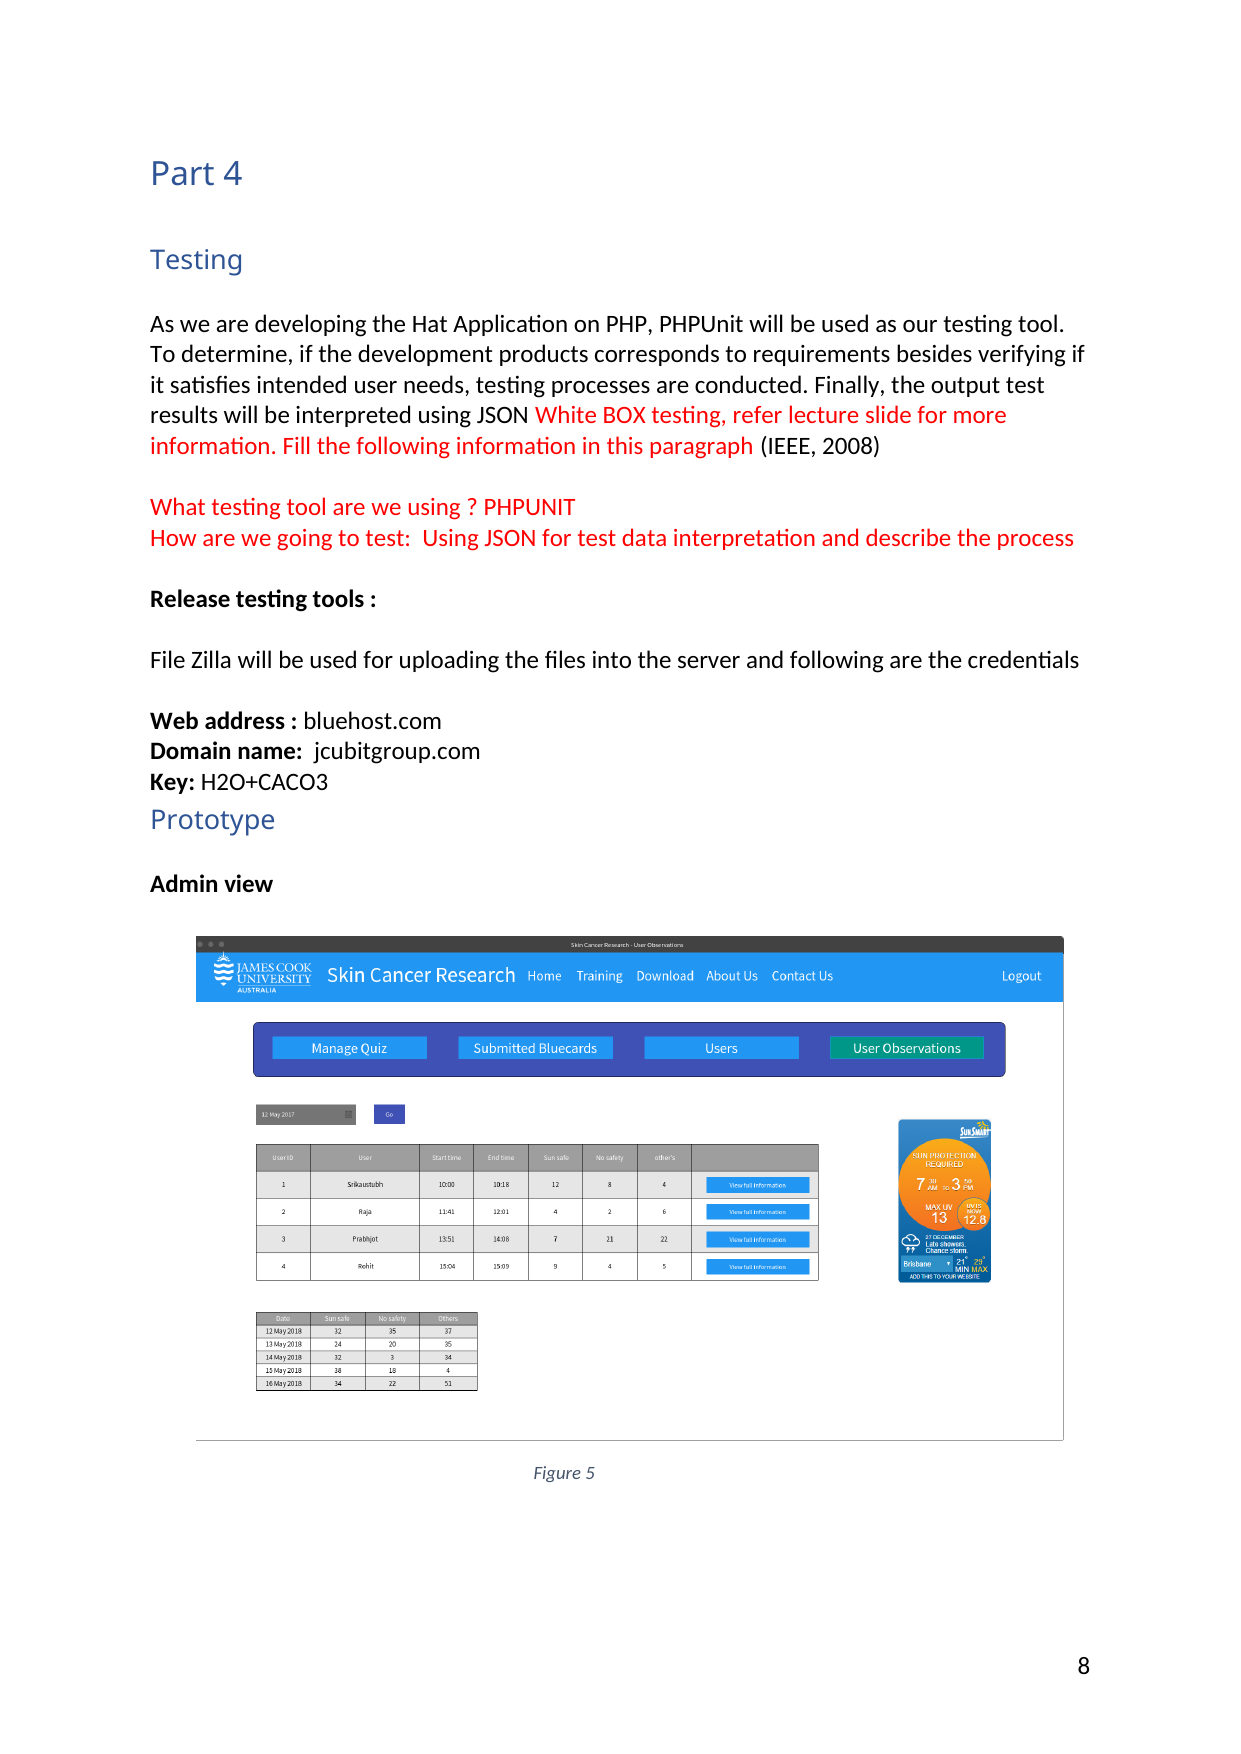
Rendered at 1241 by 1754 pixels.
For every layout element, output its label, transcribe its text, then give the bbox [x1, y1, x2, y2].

picture [158, 936, 1096, 1506]
subtitle Part 4 [150, 150, 1090, 195]
text Domain name: jcubitgroup.com [150, 735, 1090, 766]
text How are we going to test: Using JSON for test data interpretation and describe the process [150, 522, 1090, 552]
text Web address : bluehost.com [150, 705, 1090, 735]
subtitle Testing [150, 241, 1090, 277]
text Admin view [150, 868, 1090, 898]
subtitle Prototype [150, 801, 1090, 837]
text Key: H2O+CACO3 [150, 766, 1090, 796]
text As we are developing the Hat Application on PHP, PHPUnit will be used as our testing tool. To determine, if the development products corresponds to requirements besides verifying if it satisfies intended user needs, testing processes are conducted. Finally, the output test results will be interpreted using JSON White BOX testing, refer lecture slide for more information. Fill the following information in this paragraph [150, 308, 1090, 461]
text Release testing tools : [150, 583, 1090, 613]
text File Zilla will be used for uploading the files into the server and following are the credentials [150, 644, 1090, 674]
text What testing tool are we using ? PHPUNIT [150, 491, 1090, 522]
